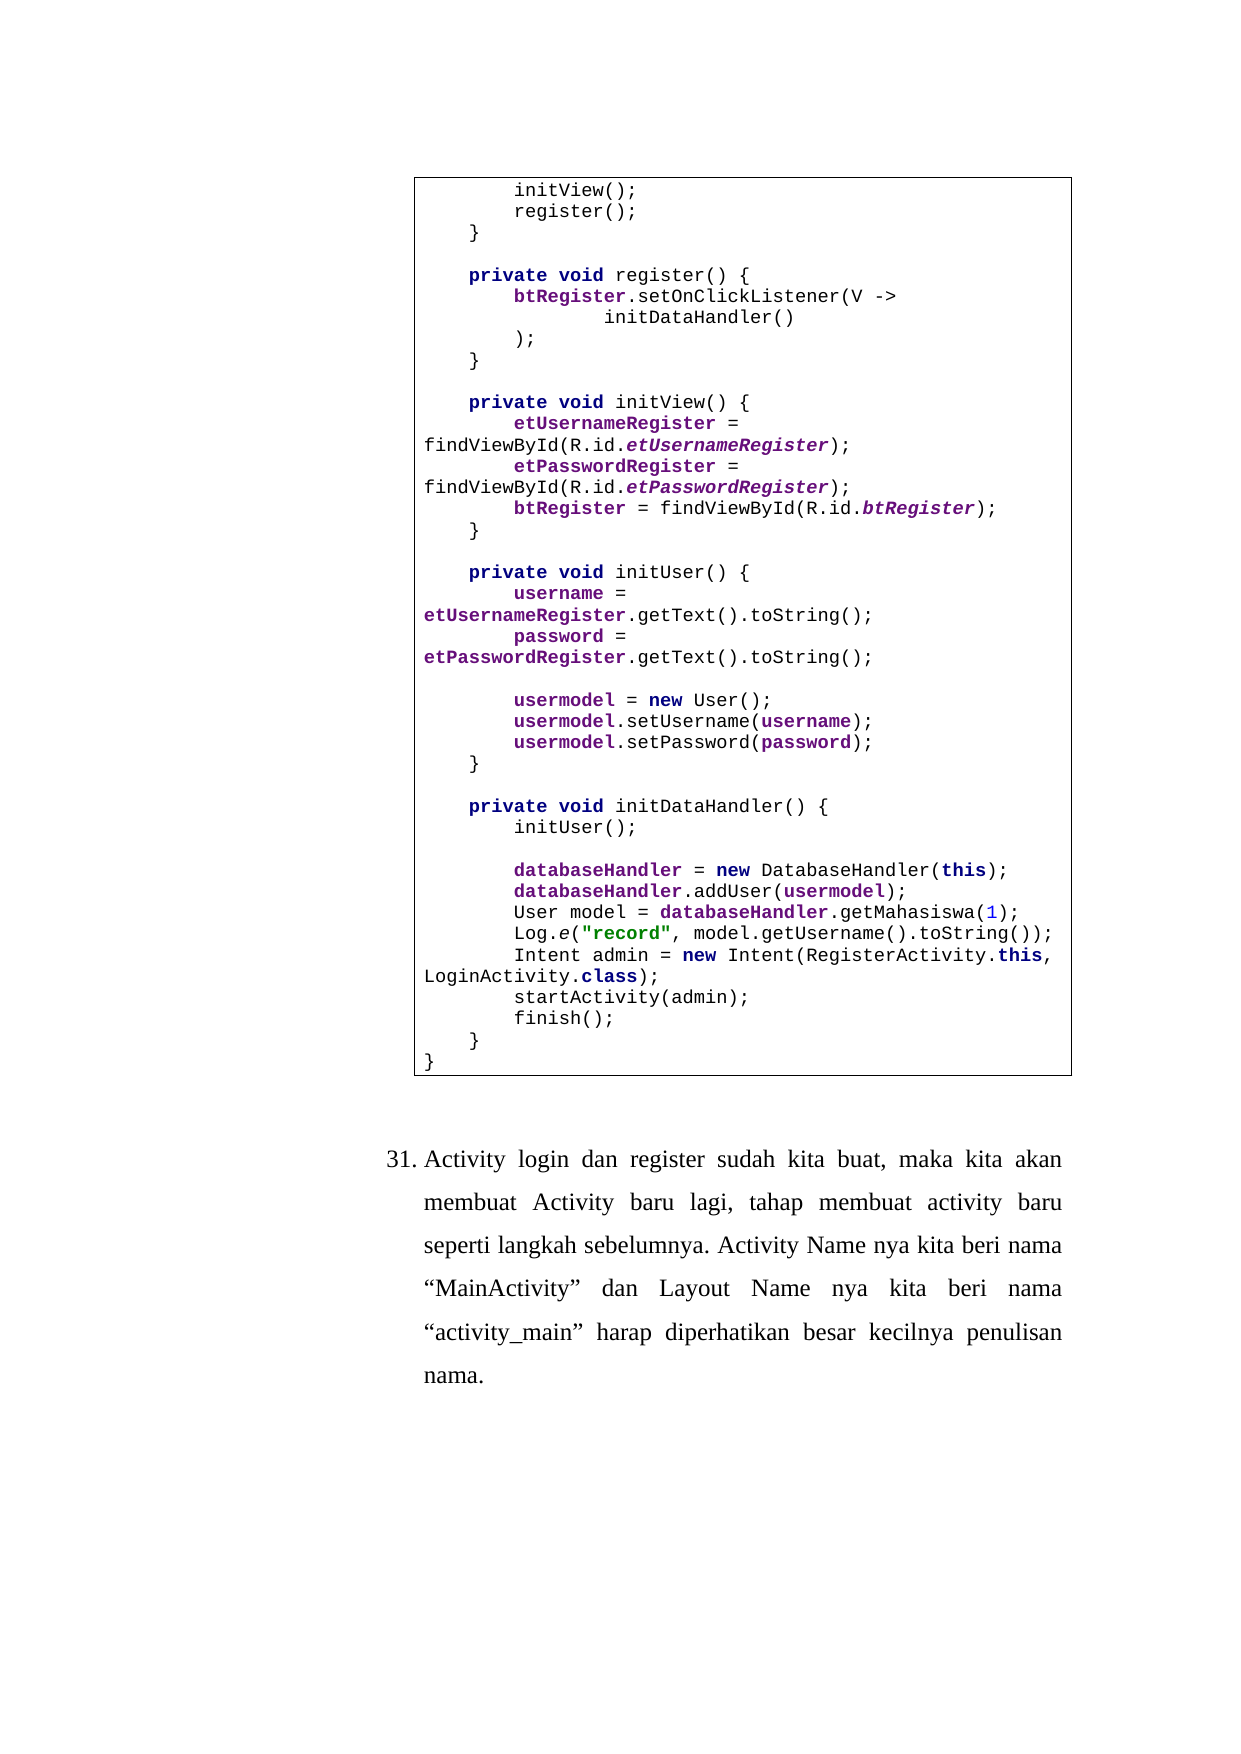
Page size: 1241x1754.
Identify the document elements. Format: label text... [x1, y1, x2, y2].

list Activity login dan register sudah kita buat, maka kita akan membuat Activity baru lagi, tahap membuat activity baru seperti langkah sebelumnya. Activity Name nya kita beri nama “MainActivity” dan Layout Name nya kita beri nama “activity_main” harap diperhatikan besar kecilnya penulisan nama. [386, 1144, 1063, 1388]
